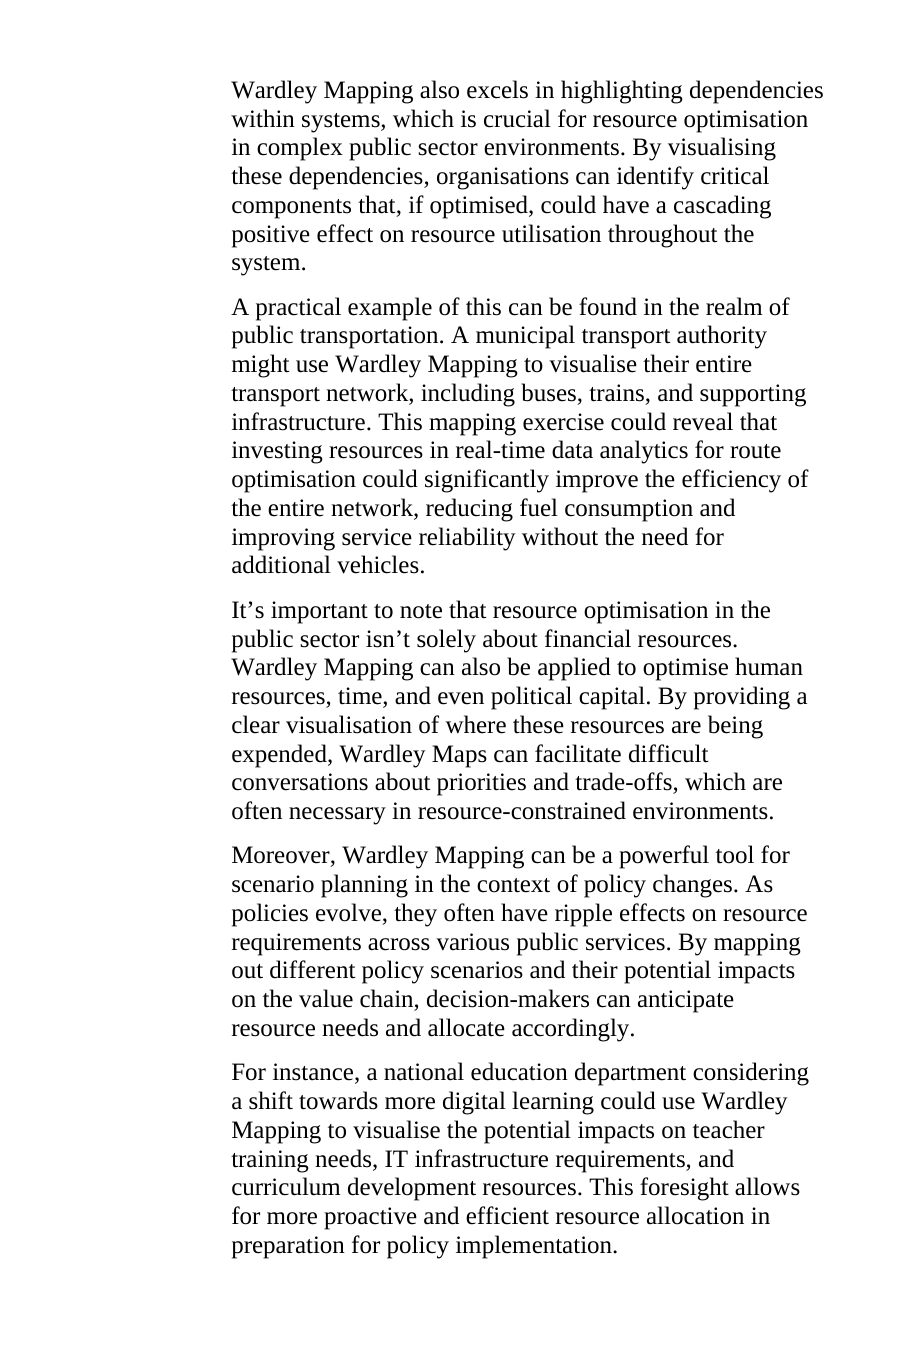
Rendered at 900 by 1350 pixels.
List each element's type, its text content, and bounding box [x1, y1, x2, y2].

text Moreover, Wardley Mapping can be a powerful tool for scenario planning in the context of policy changes. As policies evolve, they often have ripple effects on resource requirements across various public services. By mapping out different policy scenarios and their potential impacts on the value chain, decision-makers can anticipate resource needs and allocate accordingly. [231, 841, 825, 1042]
text For instance, a national education department considering a shift towards more digital learning could use Wardley Mapping to visualise the potential impacts on teacher training needs, IT infrastructure requirements, and curriculum development resources. This foresight allows for more proactive and efficient resource allocation in preparation for policy implementation. [231, 1057, 825, 1259]
text It’s important to note that resource optimisation in the public sector isn’t solely about financial resources. Wardley Mapping can also be applied to optimise human resources, time, and even political capital. By providing a clear visualisation of where these resources are being expended, Wardley Maps can facilitate difficult conversations about priorities and trade-offs, which are often necessary in resource-constrained environments. [231, 595, 825, 825]
text Wardley Mapping also excels in highlighting dependencies within systems, which is crucial for resource optimisation in complex public sector environments. By visualising these dependencies, organisations can identify critical components that, if optimised, could have a cascading positive effect on resource utilisation throughout the system. [231, 75, 825, 276]
text A practical example of this can be found in the realm of public transportation. A municipal transport authority might use Wardley Mapping to visualise their entire transport network, including buses, trains, and supporting infrastructure. This mapping exercise could reveal that investing resources in real-time data analytics for route optimisation could significantly improve the efficiency of the entire network, reducing fuel consumption and improving service reliability without the need for additional vehicles. [231, 292, 825, 579]
